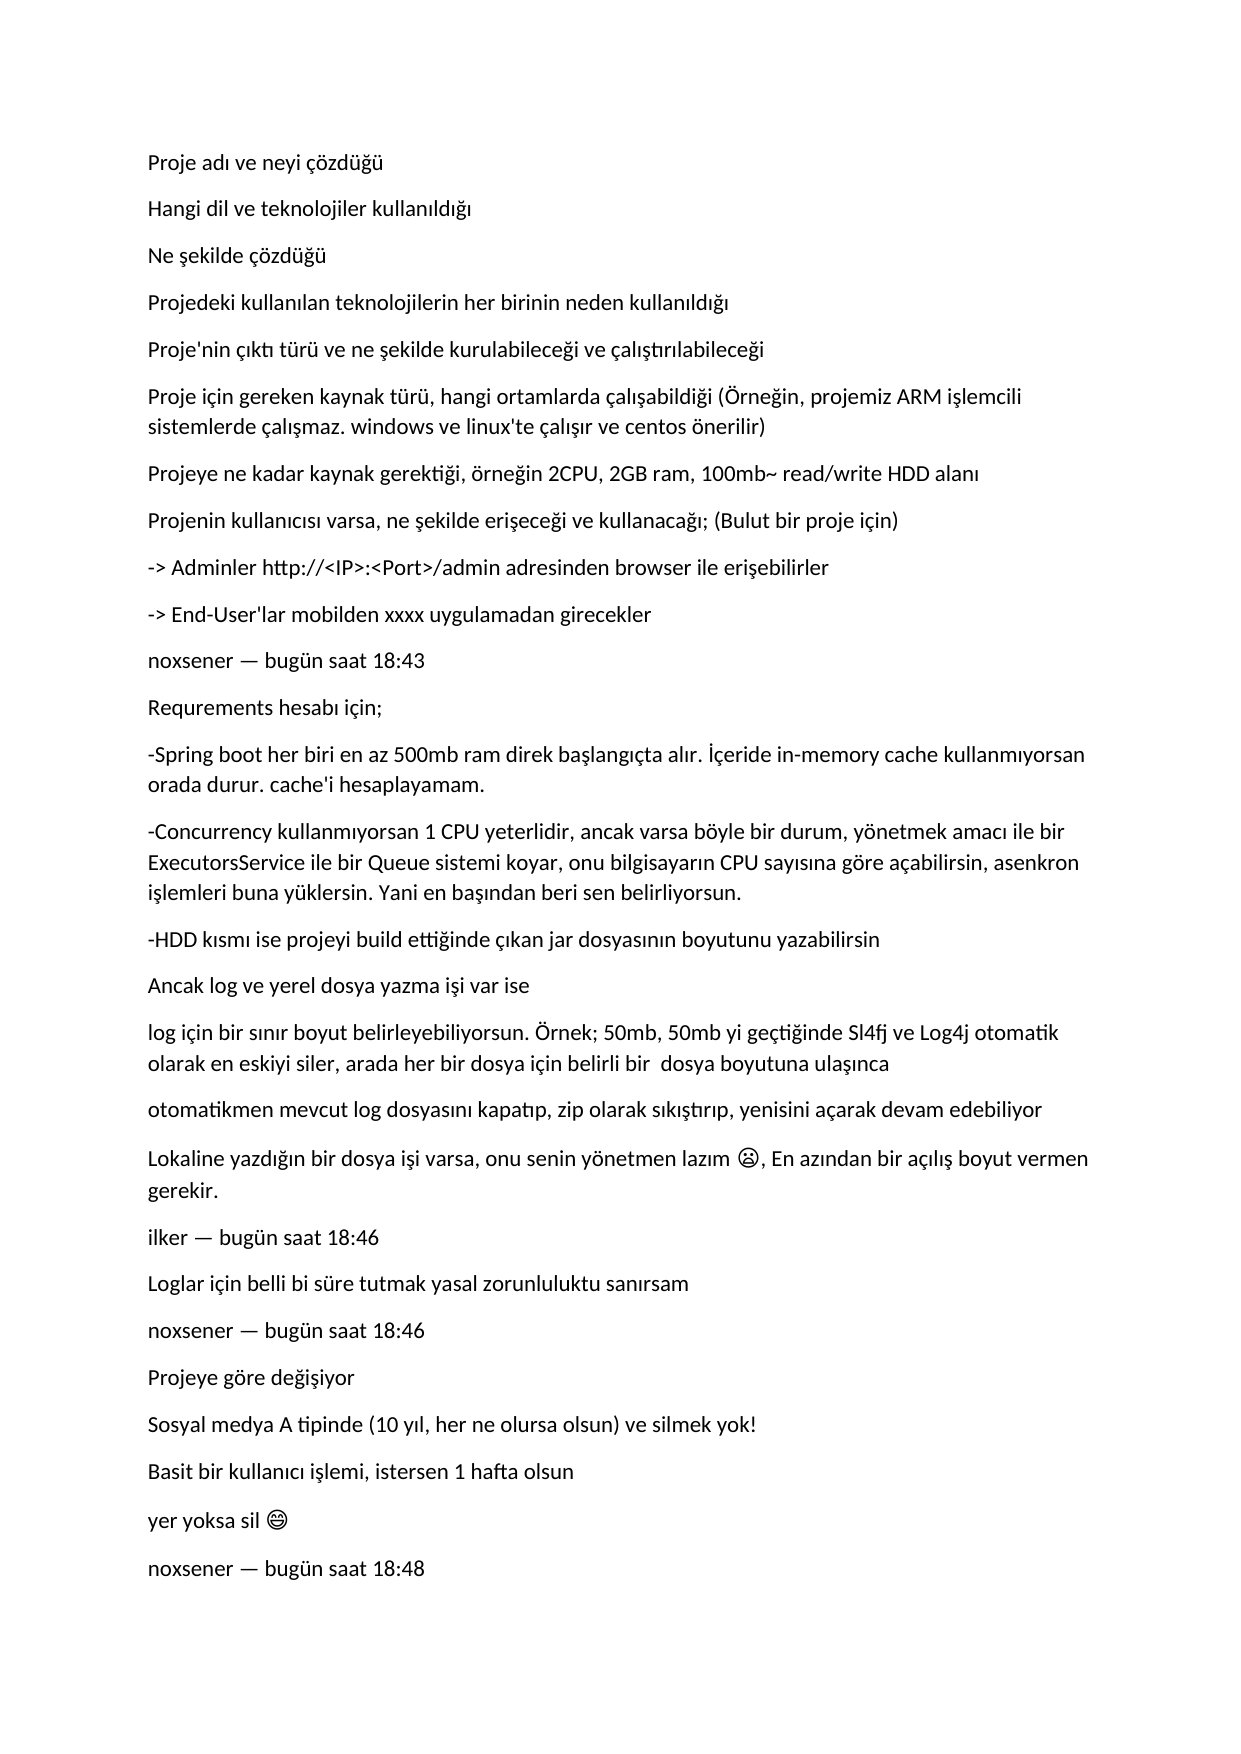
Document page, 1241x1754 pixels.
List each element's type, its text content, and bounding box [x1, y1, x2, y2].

text Projeye ne kadar kaynak gerektiği, örneğin 2CPU, 2GB ram, 100mb~ read/write HDD alanı [148, 459, 1093, 487]
text noxsener — bugün saat 18:46 [148, 1316, 1093, 1344]
text Projeye göre değişiyor [148, 1363, 1093, 1391]
text Proje için gereken kaynak türü, hangi ortamlarda çalışabildiği (Örneğin, projemiz ARM işlemcili sistemlerde çalışmaz. windows ve linux'te çalışır ve centos önerilir) [148, 382, 1093, 440]
text -> Adminler http://<IP>:<Port>/admin adresinden browser ile erişebilirler [148, 553, 1093, 581]
text Sosyal medya A tipinde (10 yıl, her ne olursa olsun) ve silmek yok! [148, 1410, 1093, 1438]
text Lokaline yazdığın bir dosya işi varsa, onu senin yönetmen lazım 😦, En azından bir açılış boyut vermen gerekir. [148, 1142, 1093, 1204]
text yer yoksa sil 😄 [148, 1504, 1093, 1535]
text Projedeki kullanılan teknolojilerin her birinin neden kullanıldığı [148, 288, 1093, 316]
text -Concurrency kullanmıyorsan 1 CPU yeterlidir, ancak varsa böyle bir durum, yönetmek amacı ile bir ExecutorsService ile bir Queue sistemi koyar, onu bilgisayarın CPU sayısına göre açabilirsin, asenkron işlemleri buna yüklersin. Yani en başından beri sen belirliyorsun. [148, 817, 1093, 906]
text noxsener — bugün saat 18:48 [148, 1554, 1093, 1582]
text -HDD kısmı ise projeyi build ettiğinde çıkan jar dosyasının boyutunu yazabilirsin [148, 925, 1093, 953]
text noxsener — bugün saat 18:43 [148, 647, 1093, 674]
text Requrements hesabı için; [148, 693, 1093, 721]
text -Spring boot her biri en az 500mb ram direk başlangıçta alır. İçeride in-memory cache kullanmıyorsan orada durur. cache'i hesaplayamam. [148, 740, 1093, 798]
text Projenin kullanıcısı varsa, ne şekilde erişeceği ve kullanacağı; (Bulut bir proje için) [148, 506, 1093, 534]
text Proje adı ve neyi çözdüğü [148, 148, 1093, 176]
text Hangi dil ve teknolojiler kullanıldığı [148, 194, 1093, 222]
text otomatikmen mevcut log dosyasını kapatıp, zip olarak sıkıştırıp, yenisini açarak devam edebiliyor [148, 1096, 1093, 1123]
text log için bir sınır boyut belirleyebiliyorsun. Örnek; 50mb, 50mb yi geçtiğinde Sl4fj ve Log4j otomatik olarak en eskiyi siler, arada her bir dosya için belirli bir dosya boyutuna ulaşınca [148, 1018, 1093, 1077]
text Ne şekilde çözdüğü [148, 241, 1093, 269]
text ilker — bugün saat 18:46 [148, 1223, 1093, 1251]
text Ancak log ve yerel dosya yazma işi var ise [148, 972, 1093, 999]
text Loglar için belli bi süre tutmak yasal zorunluluktu sanırsam [148, 1269, 1093, 1298]
text -> End-User'lar mobilden xxxx uygulamadan girecekler [148, 600, 1093, 628]
text Basit bir kullanıcı işlemi, istersen 1 hafta olsun [148, 1457, 1093, 1485]
text Proje'nin çıktı türü ve ne şekilde kurulabileceği ve çalıştırılabileceği [148, 335, 1093, 363]
